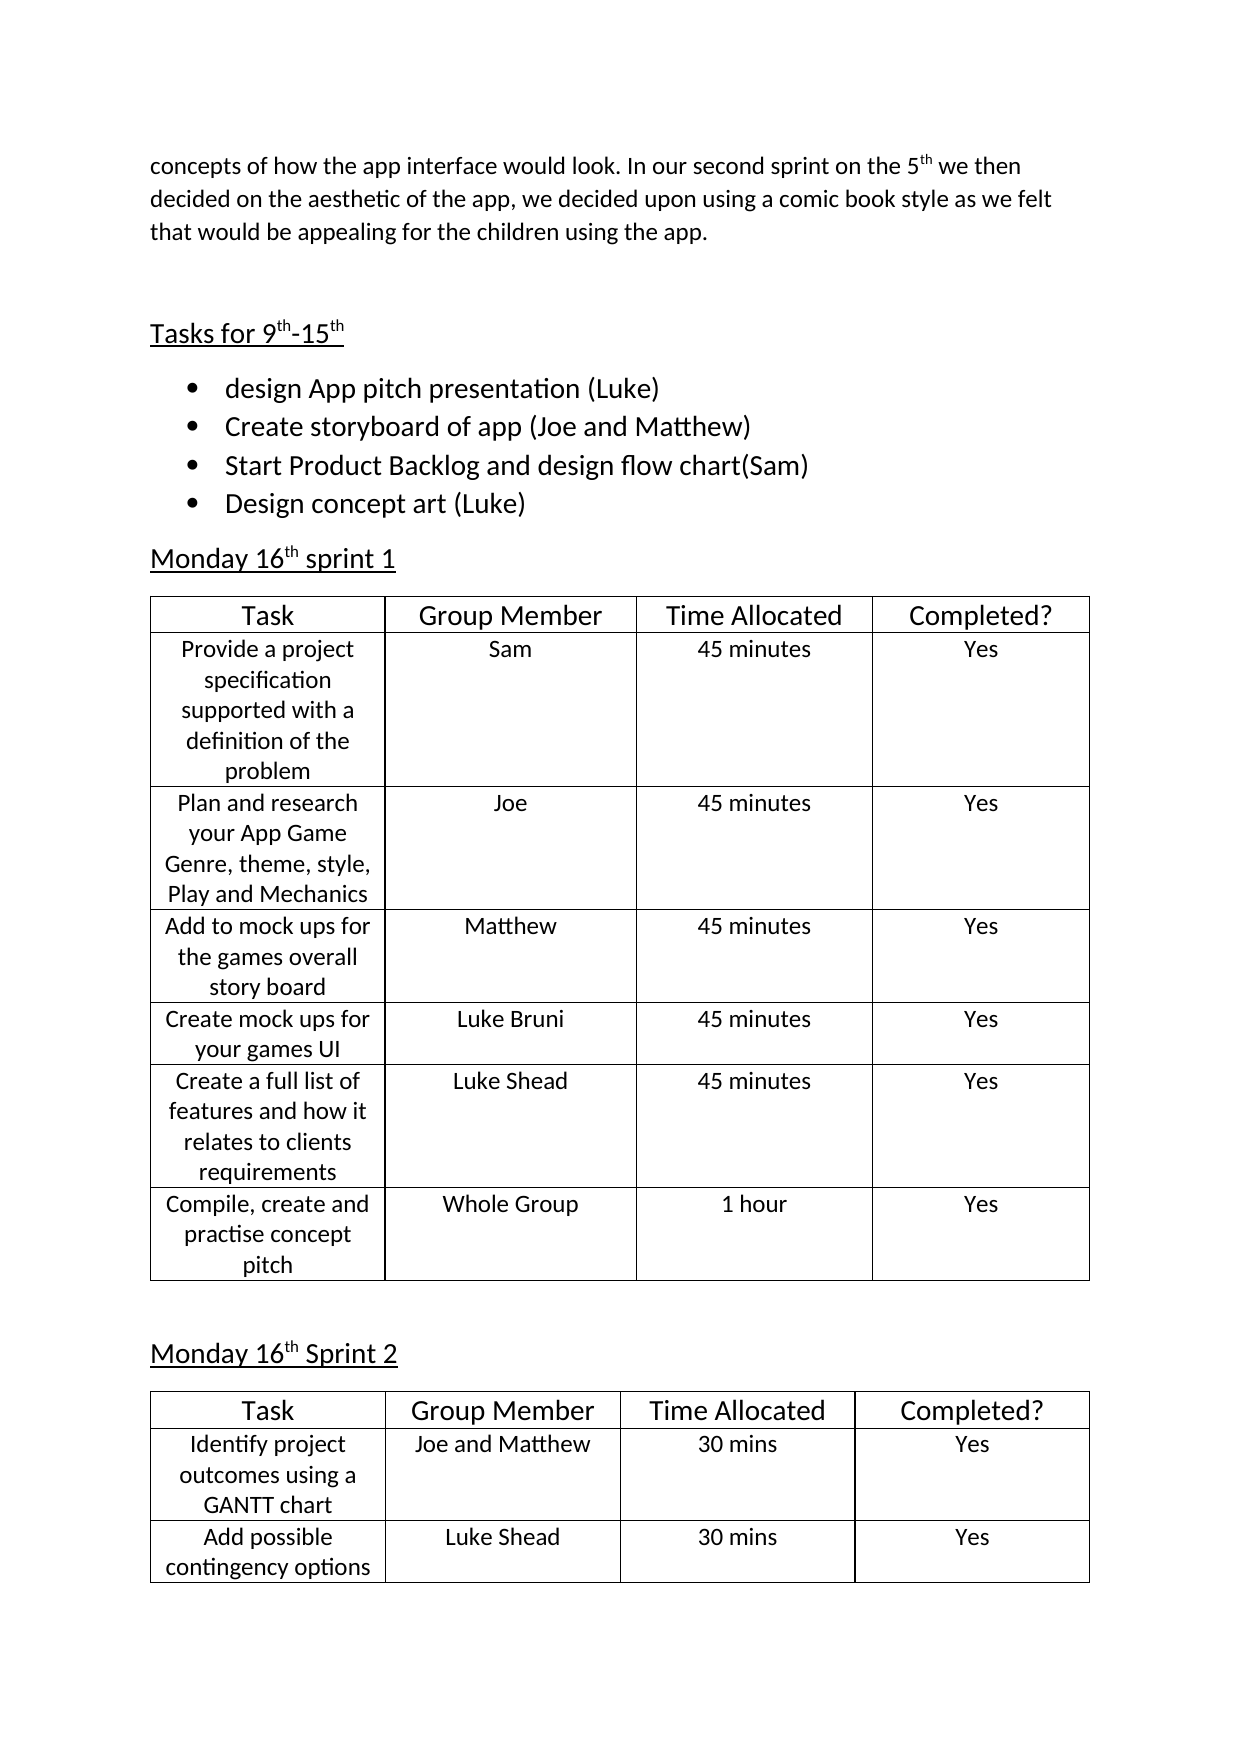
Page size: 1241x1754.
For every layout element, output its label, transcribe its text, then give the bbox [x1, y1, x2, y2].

table_cell Yes [873, 1065, 1089, 1187]
table_cell Luke Shead [386, 1521, 620, 1582]
list Create storyboard of app (Joe and Matthew) [187, 408, 1090, 444]
table_cell Add to mock ups for the games overall story board [151, 910, 384, 1002]
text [150, 150, 1090, 246]
list Design concept art (Luke) [187, 485, 1090, 521]
table_header Completed? [873, 597, 1089, 632]
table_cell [151, 1521, 385, 1582]
table_header Group Member [386, 1392, 620, 1427]
table_cell 1 hour [637, 1188, 872, 1279]
table_cell Whole Group [386, 1188, 636, 1279]
table_cell Yes [856, 1521, 1089, 1582]
table_cell Identify project outcomes using a GANTT chart [151, 1429, 385, 1520]
table_cell Provide a project specification supported with a definition of the problem [151, 633, 384, 786]
table_cell Yes [873, 1188, 1089, 1279]
table_cell 45 minutes [637, 633, 872, 786]
text Tasks for 9th-15th [150, 315, 1090, 351]
table_cell 45 minutes [637, 1065, 872, 1187]
table_header Task [151, 1392, 385, 1427]
text Monday 16th sprint 1 [150, 541, 1090, 576]
table_header Group Member [386, 597, 636, 632]
table_cell Sam [386, 633, 636, 786]
table_header Completed? [856, 1392, 1089, 1427]
table_cell Luke Bruni [386, 1003, 636, 1064]
table_cell 30 mins [621, 1429, 854, 1520]
table_cell Joe [386, 787, 636, 909]
table_cell 30 mins [621, 1521, 854, 1582]
table_cell Yes [873, 910, 1089, 1002]
table_cell Plan and research your App Game Genre, theme, style, Play and Mechanics [151, 787, 384, 909]
table_cell 45 minutes [637, 1003, 872, 1064]
list Start Product Backlog and design flow chart(Sam) [187, 447, 1090, 483]
table_cell Create a full list of features and how it relates to clients requirements [151, 1065, 384, 1187]
table_cell Joe and Matthew [386, 1429, 620, 1520]
table_header Task [151, 597, 384, 632]
table_cell Matthew [386, 910, 636, 1002]
table_cell Yes [873, 1003, 1089, 1064]
list design App pitch presentation (Luke) [187, 370, 1090, 406]
table_cell Yes [873, 787, 1089, 909]
text Monday 16th Sprint 2 [150, 1336, 1090, 1371]
table_cell Luke Shead [386, 1065, 636, 1187]
table_cell Yes [856, 1429, 1089, 1520]
table_cell 45 minutes [637, 910, 872, 1002]
table_cell Compile, create and practise concept pitch [151, 1188, 384, 1279]
table_cell 45 minutes [637, 787, 872, 909]
table_header Time Allocated [621, 1392, 854, 1427]
table_header Time Allocated [637, 597, 872, 632]
table_cell Yes [873, 633, 1089, 786]
table_cell Create mock ups for your games UI [151, 1003, 384, 1064]
